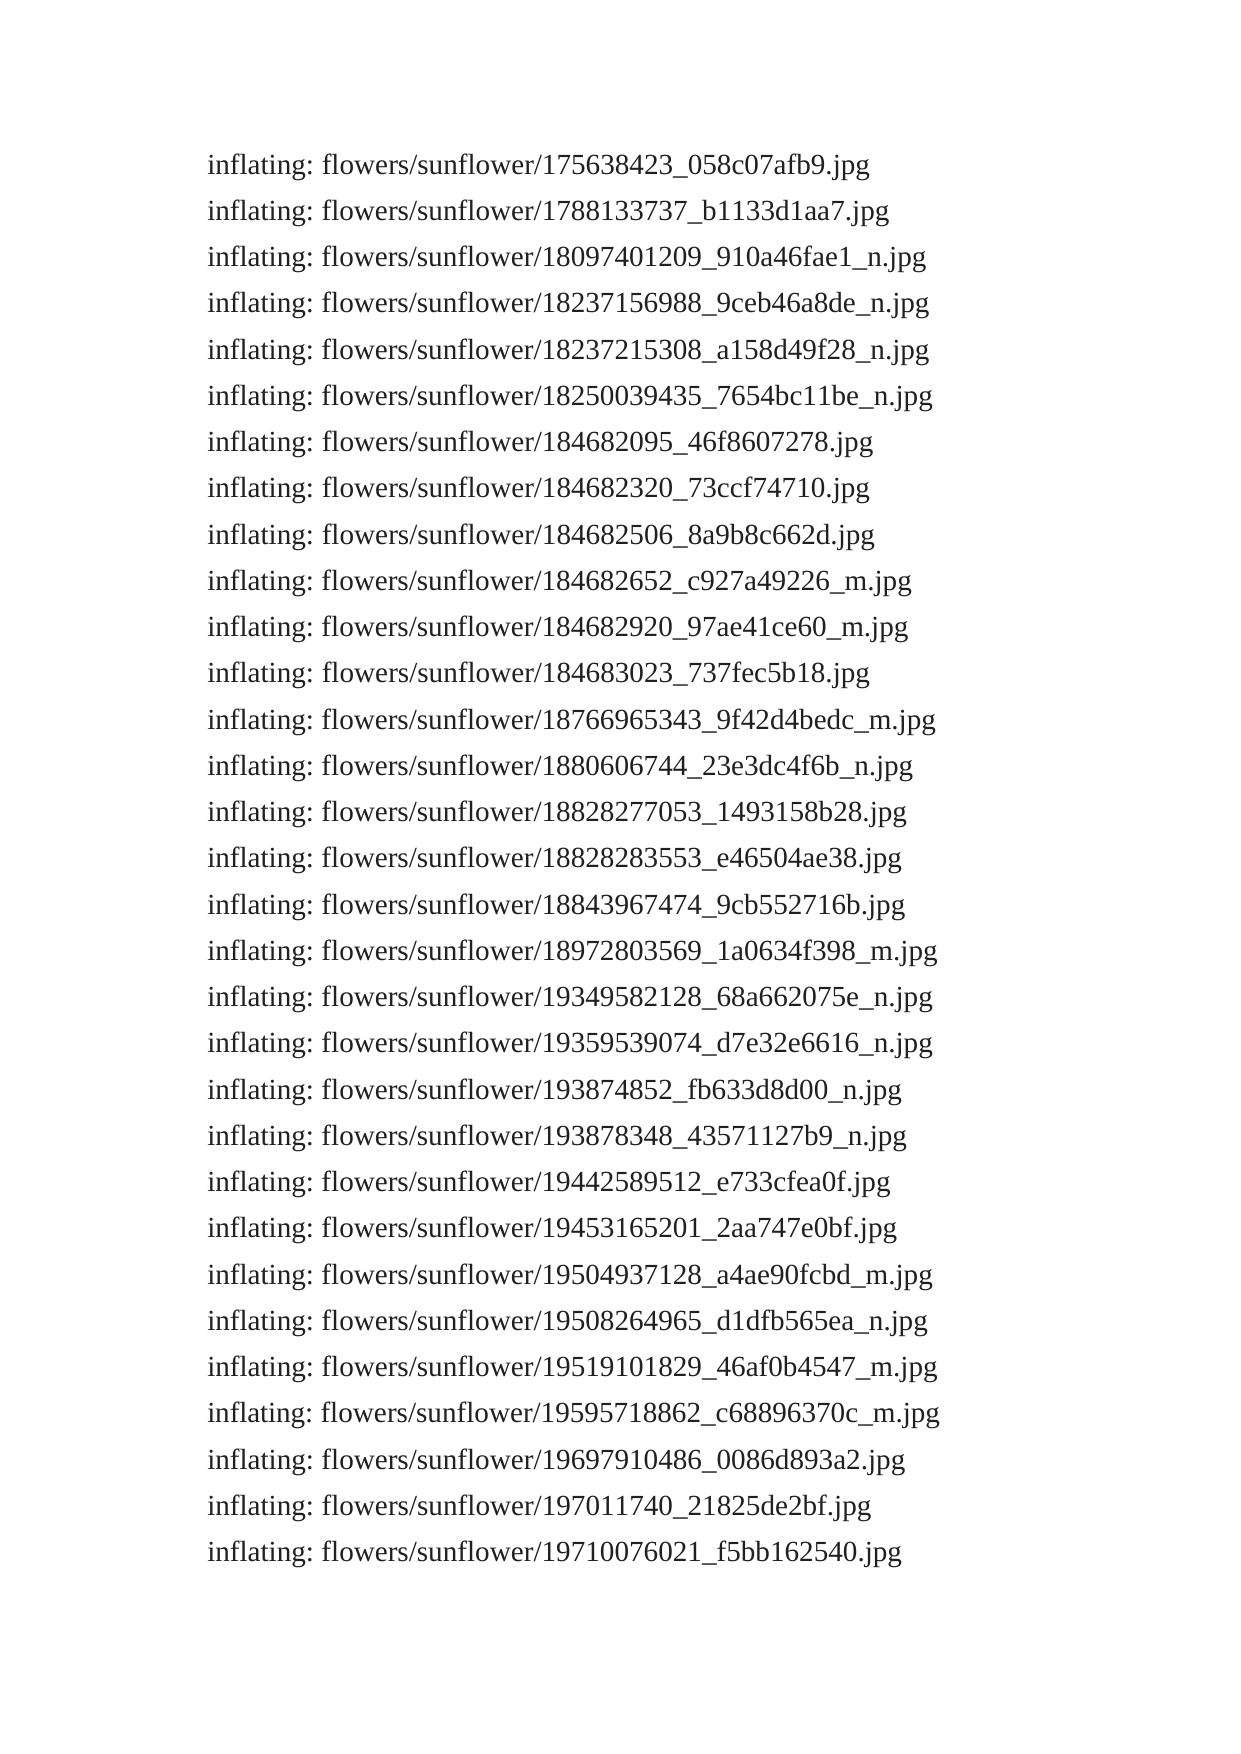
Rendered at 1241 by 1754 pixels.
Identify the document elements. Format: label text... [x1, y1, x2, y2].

text inflating: flowers/sunflower/175638423_058c07afb9.jpg inflating: flowers/sunflower/1788133737_b1133d1aa7.jpg inflating: flowers/sunflower/18097401209_910a46fae1_n.jpg inflating: flowers/sunflower/18237156988_9ceb46a8de_n.jpg inflating: flowers/sunflower/18237215308_a158d49f28_n.jpg inflating: flowers/sunflower/18250039435_7654bc11be_n.jpg inflating: flowers/sunflower/184682095_46f8607278.jpg inflating: flowers/sunflower/184682320_73ccf74710.jpg inflating: flowers/sunflower/184682506_8a9b8c662d.jpg inflating: flowers/sunflower/184682652_c927a49226_m.jpg inflating: flowers/sunflower/184682920_97ae41ce60_m.jpg inflating: flowers/sunflower/184683023_737fec5b18.jpg inflating: flowers/sunflower/18766965343_9f42d4bedc_m.jpg inflating: flowers/sunflower/1880606744_23e3dc4f6b_n.jpg inflating: flowers/sunflower/18828277053_1493158b28.jpg inflating: flowers/sunflower/18828283553_e46504ae38.jpg inflating: flowers/sunflower/18843967474_9cb552716b.jpg inflating: flowers/sunflower/18972803569_1a0634f398_m.jpg inflating: flowers/sunflower/19349582128_68a662075e_n.jpg inflating: flowers/sunflower/19359539074_d7e32e6616_n.jpg inflating: flowers/sunflower/193874852_fb633d8d00_n.jpg inflating: flowers/sunflower/193878348_43571127b9_n.jpg inflating: flowers/sunflower/19442589512_e733cfea0f.jpg inflating: flowers/sunflower/19453165201_2aa747e0bf.jpg inflating: flowers/sunflower/19504937128_a4ae90fcbd_m.jpg inflating: flowers/sunflower/19508264965_d1dfb565ea_n.jpg inflating: flowers/sunflower/19519101829_46af0b4547_m.jpg inflating: flowers/sunflower/19595718862_c68896370c_m.jpg inflating: flowers/sunflower/19697910486_0086d893a2.jpg inflating: flowers/sunflower/197011740_21825de2bf.jpg inflating: flowers/sunflower/19710076021_f5bb162540.jpg [207, 147, 942, 1568]
